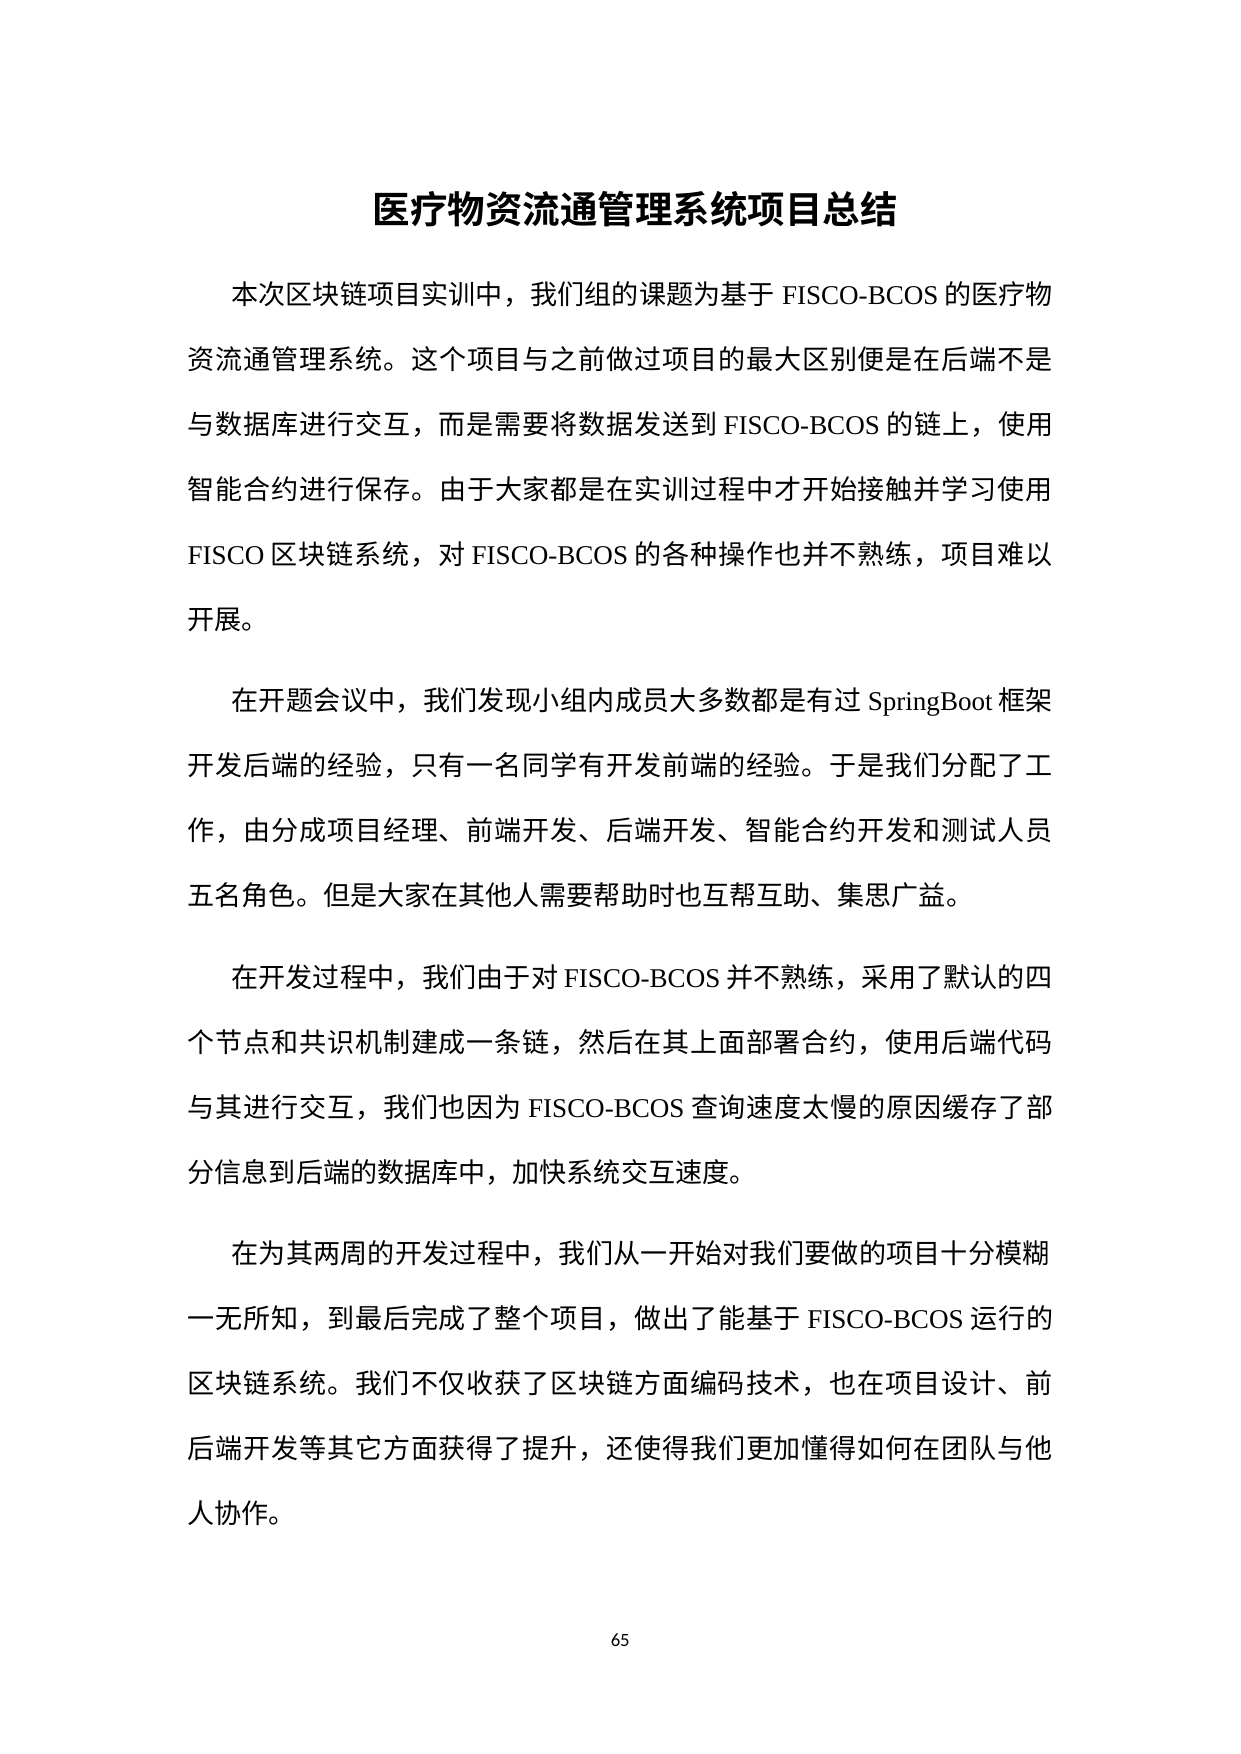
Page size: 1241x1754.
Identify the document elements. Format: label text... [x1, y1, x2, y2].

text 在开题会议中，我们发现小组内成员大多数都是有过SpringBoot框架开发后端的经验，只有一名同学有开发前端的经验。于是我们分配了工作，由分成项目经理、前端开发、后端开发、智能合约开发和测试人员五名角色。但是大家在其他人需要帮助时也互帮互助、集思广益。 [187, 667, 1053, 927]
text 在开发过程中，我们由于对FISCO-BCOS并不熟练，采用了默认的四个节点和共识机制建成一条链，然后在其上面部署合约，使用后端代码与其进行交互，我们也因为FISCO-BCOS查询速度太慢的原因缓存了部分信息到后端的数据库中，加快系统交互速度。 [187, 943, 1053, 1203]
subtitle 医疗物资流通管理系统项目总结 [217, 174, 1053, 239]
text 在为其两周的开发过程中，我们从一开始对我们要做的项目十分模糊、一无所知，到最后完成了整个项目，做出了能基于FISCO-BCOS运行的区块链系统。我们不仅收获了区块链方面编码技术，也在项目设计、前后端开发等其它方面获得了提升，还使得我们更加懂得如何在团队与他人协作。 [187, 1219, 1053, 1544]
text 本次区块链项目实训中，我们组的课题为基于FISCO-BCOS的医疗物资流通管理系统。这个项目与之前做过项目的最大区别便是在后端不是与数据库进行交互，而是需要将数据发送到FISCO-BCOS的链上，使用智能合约进行保存。由于大家都是在实训过程中才开始接触并学习使用FISCO区块链系统，对FISCO-BCOS的各种操作也并不熟练，项目难以开展。 [187, 260, 1053, 650]
